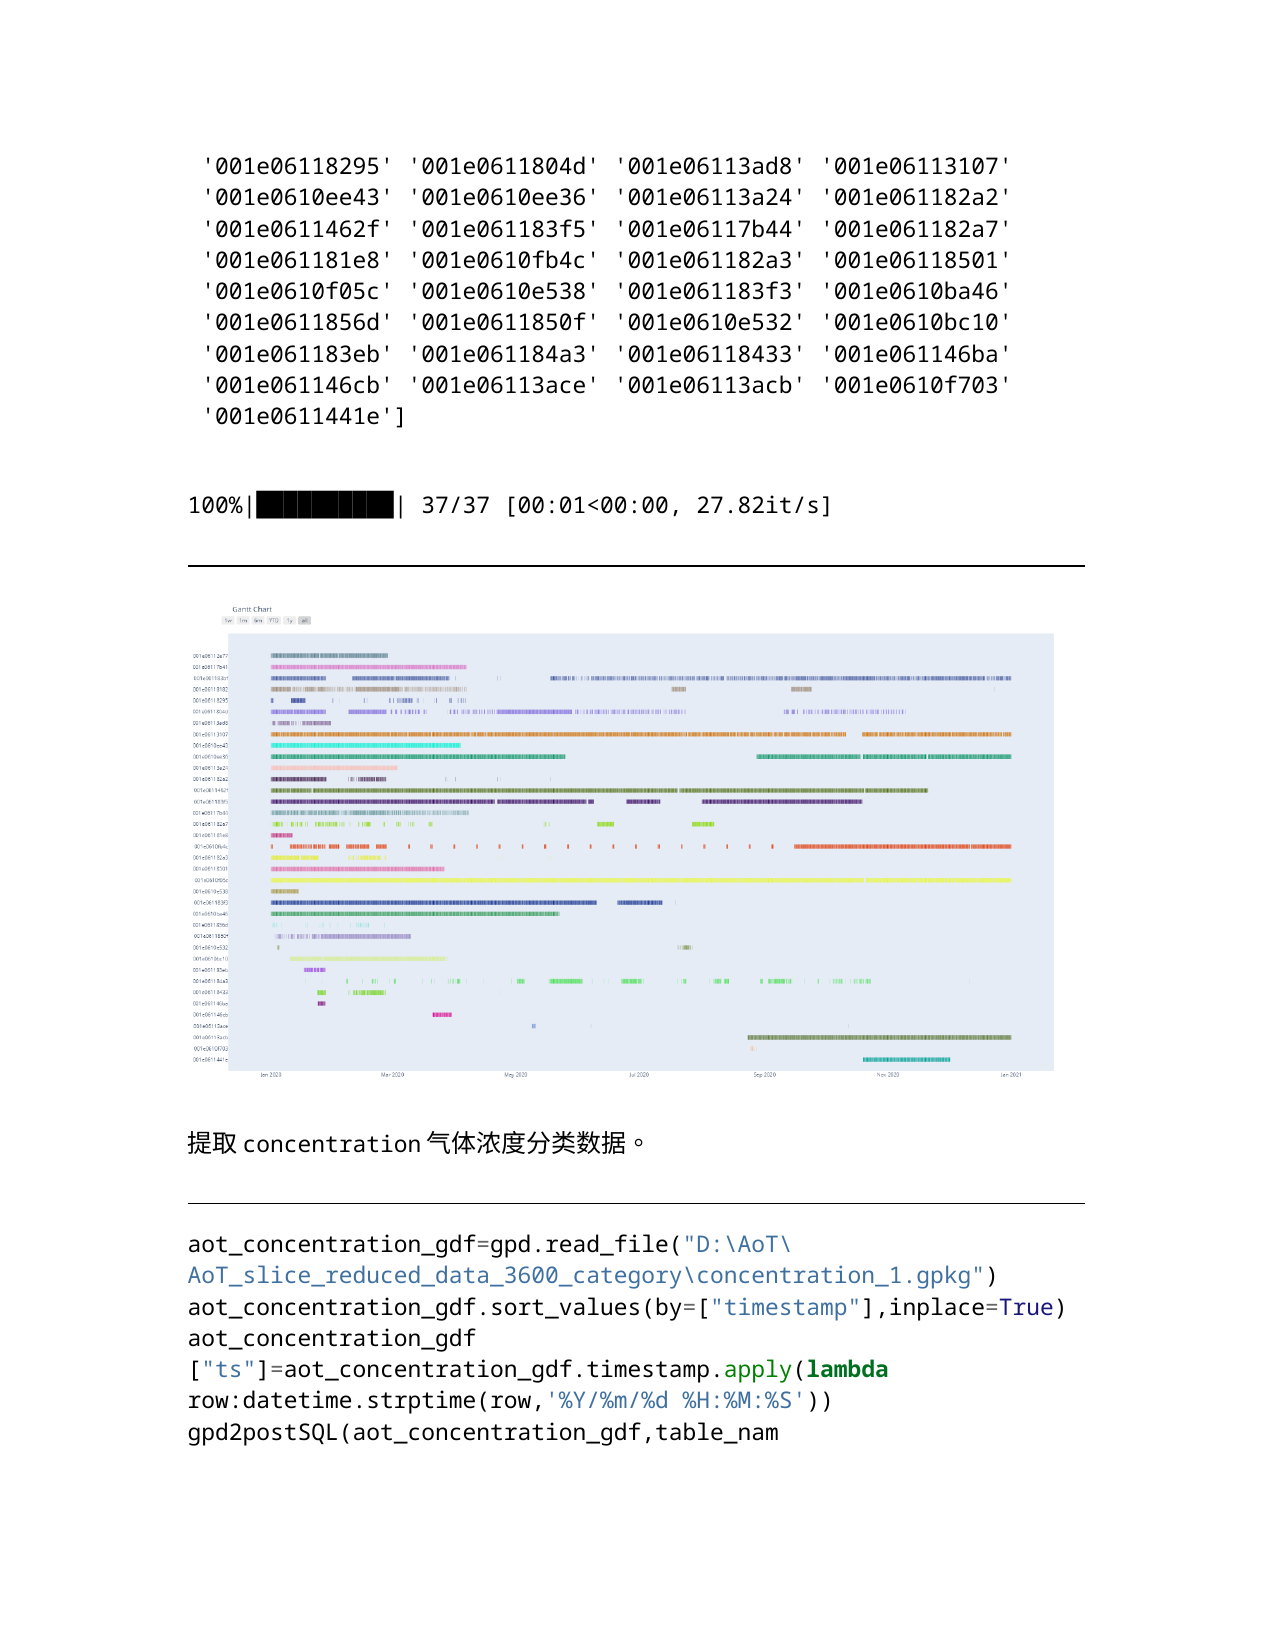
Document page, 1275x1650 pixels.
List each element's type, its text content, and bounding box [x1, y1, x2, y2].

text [187, 150, 1087, 520]
picture [187, 590, 1088, 1105]
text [187, 1228, 1087, 1447]
text 提取concentration气体浓度分类数据。 [187, 1126, 1087, 1159]
